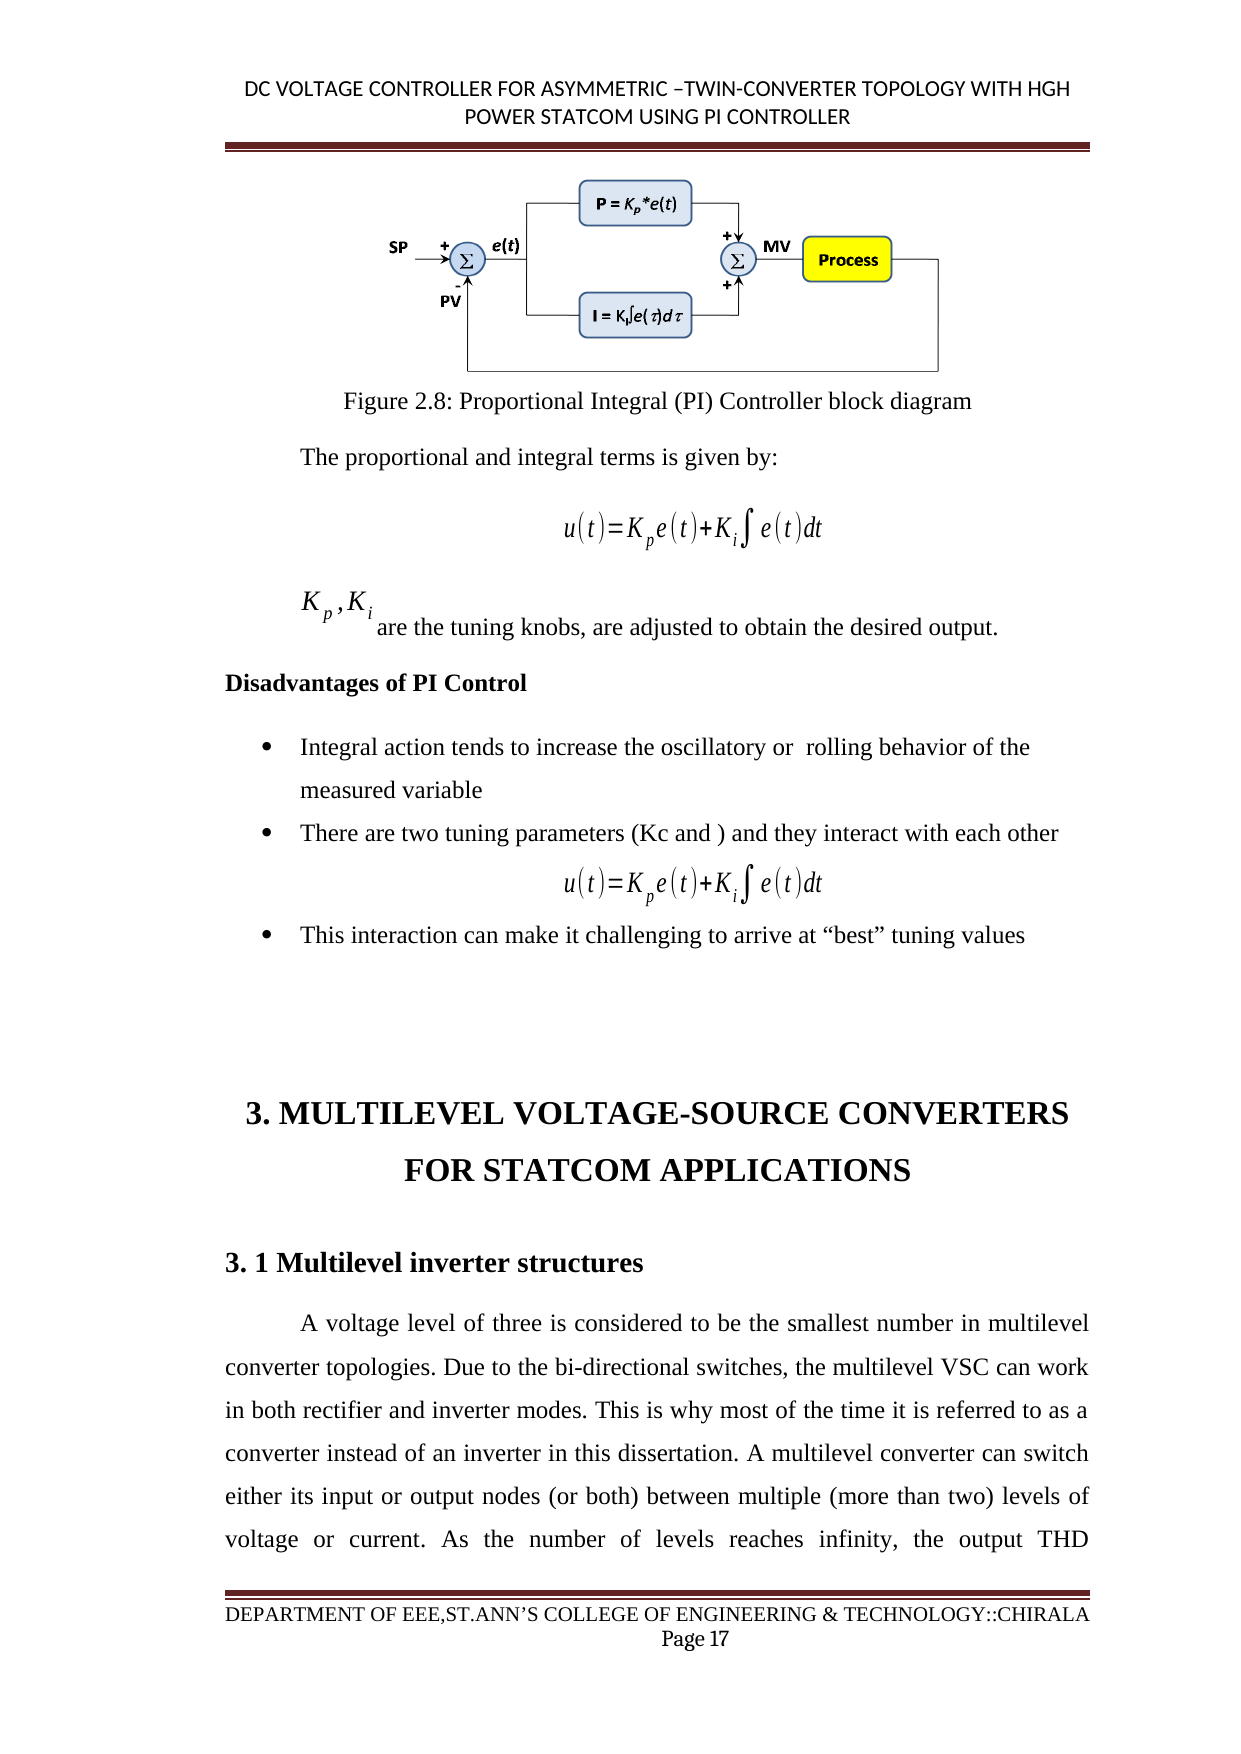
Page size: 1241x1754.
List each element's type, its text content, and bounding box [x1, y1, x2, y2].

text The proportional and integral terms is given by: [225, 442, 1090, 470]
picture [376, 179, 939, 372]
list Integral action tends to increase the oscillatory or rolling behavior of the measured variable [262, 732, 1090, 804]
text 3. MULTILEVEL VOLTAGE-SOURCE CONVERTERS FOR STATCOM APPLICATIONS [225, 1093, 1090, 1189]
text are the tuning knobs, are adjusted to obtain the desired output. [225, 586, 1090, 641]
list There are two tuning parameters (Kc and ) and they interact with each other [262, 818, 1090, 847]
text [225, 1308, 1090, 1553]
text Disadvantages of PI Control [225, 668, 1090, 697]
text 3. 1 Multilevel inverter structures [225, 1246, 1090, 1279]
list This interaction can make it challenging to arrive at “best” tuning values [262, 921, 1090, 949]
